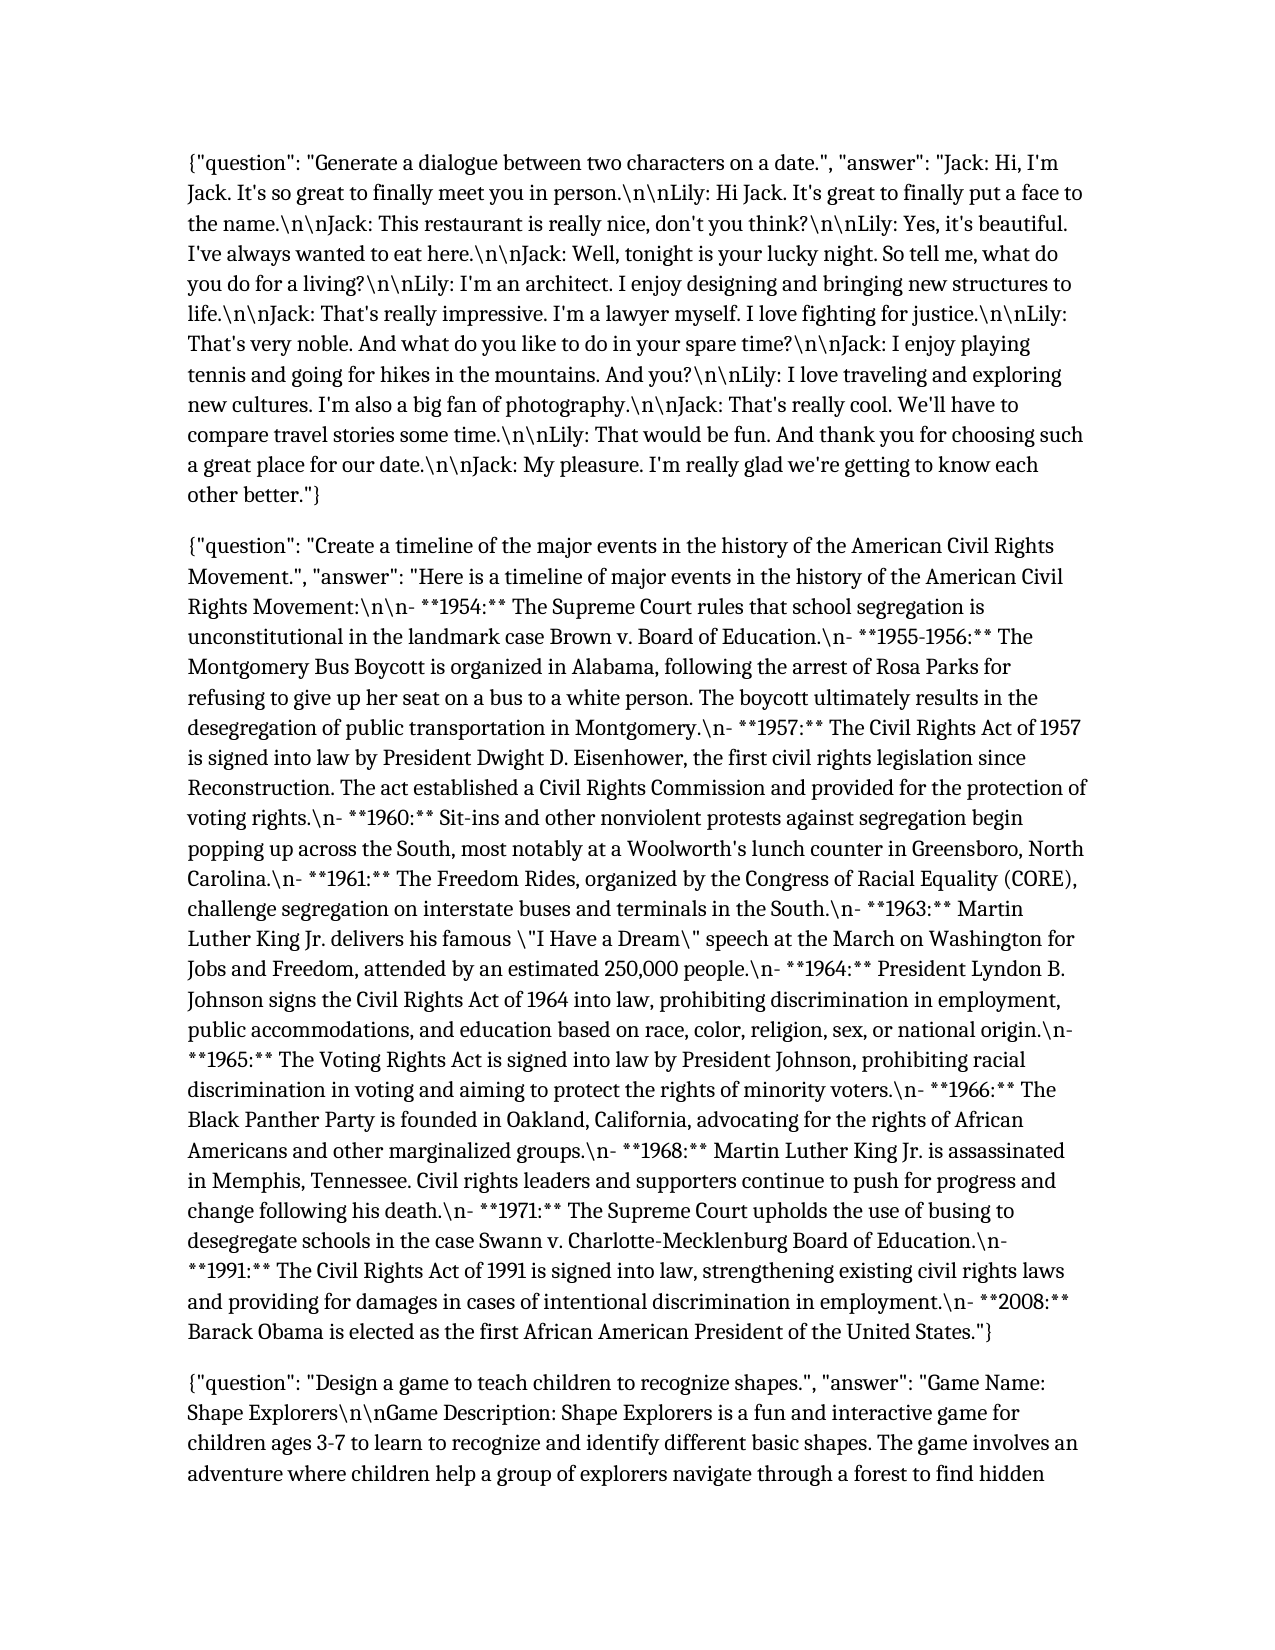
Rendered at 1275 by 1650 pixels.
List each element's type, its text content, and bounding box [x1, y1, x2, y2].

text {"question": "Generate a dialogue between two characters on a date.", "answer": "Jack: Hi, I'm Jack. It's so great to finally meet you in person.\n\nLily: Hi Jack. It's great to finally put a face to the name.\n\nJack: This restaurant is really nice, don't you think?\n\nLily: Yes, it's beautiful. I've always wanted to eat here.\n\nJack: Well, tonight is your lucky night. So tell me, what do you do for a living?\n\nLily: I'm an architect. I enjoy designing and bringing new structures to life.\n\nJack: That's really impressive. I'm a lawyer myself. I love fighting for justice.\n\nLily: That's very noble. And what do you like to do in your spare time?\n\nJack: I enjoy playing tennis and going for hikes in the mountains. And you?\n\nLily: I love traveling and exploring new cultures. I'm also a big fan of photography.\n\nJack: That's really cool. We'll have to compare travel stories some time.\n\nLily: That would be fun. And thank you for choosing such a great place for our date.\n\nJack: My pleasure. I'm really glad we're getting to know each other better."} [187, 150, 1087, 509]
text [187, 1370, 1087, 1487]
text {"question": "Create a timeline of the major events in the history of the American Civil Rights Movement.", "answer": "Here is a timeline of major events in the history of the American Civil Rights Movement:\n\n- **1954:** The Supreme Court rules that school segregation is unconstitutional in the landmark case Brown v. Board of Education.\n- **1955-1956:** The Montgomery Bus Boycott is organized in Alabama, following the arrest of Rosa Parks for refusing to give up her seat on a bus to a white person. The boycott ultimately results in the desegregation of public transportation in Montgomery.\n- **1957:** The Civil Rights Act of 1957 is signed into law by President Dwight D. Eisenhower, the first civil rights legislation since Reconstruction. The act established a Civil Rights Commission and provided for the protection of voting rights.\n- **1960:** Sit-ins and other nonviolent protests against segregation begin popping up across the South, most notably at a Woolworth's lunch counter in Greensboro, North Carolina.\n- **1961:** The Freedom Rides, organized by the Congress of Racial Equality (CORE), challenge segregation on interstate buses and terminals in the South.\n- **1963:** Martin Luther King Jr. delivers his famous \"I Have a Dream\" speech at the March on Washington for Jobs and Freedom, attended by an estimated 250,000 people.\n- **1964:** President Lyndon B. Johnson signs the Civil Rights Act of 1964 into law, prohibiting discrimination in employment, public accommodations, and education based on race, color, religion, sex, or national origin.\n- **1965:** The Voting Rights Act is signed into law by President Johnson, prohibiting racial discrimination in voting and aiming to protect the rights of minority voters.\n- **1966:** The Black Panther Party is founded in Oakland, California, advocating for the rights of African Americans and other marginalized groups.\n- **1968:** Martin Luther King Jr. is assassinated in Memphis, Tennessee. Civil rights leaders and supporters continue to push for progress and change following his death.\n- **1971:** The Supreme Court upholds the use of busing to desegregate schools in the case Swann v. Charlotte-Mecklenburg Board of Education.\n- **1991:** The Civil Rights Act of 1991 is signed into law, strengthening existing civil rights laws and providing for damages in cases of intentional discrimination in employment.\n- **2008:** Barack Obama is elected as the first African American President of the United States."} [187, 533, 1087, 1345]
